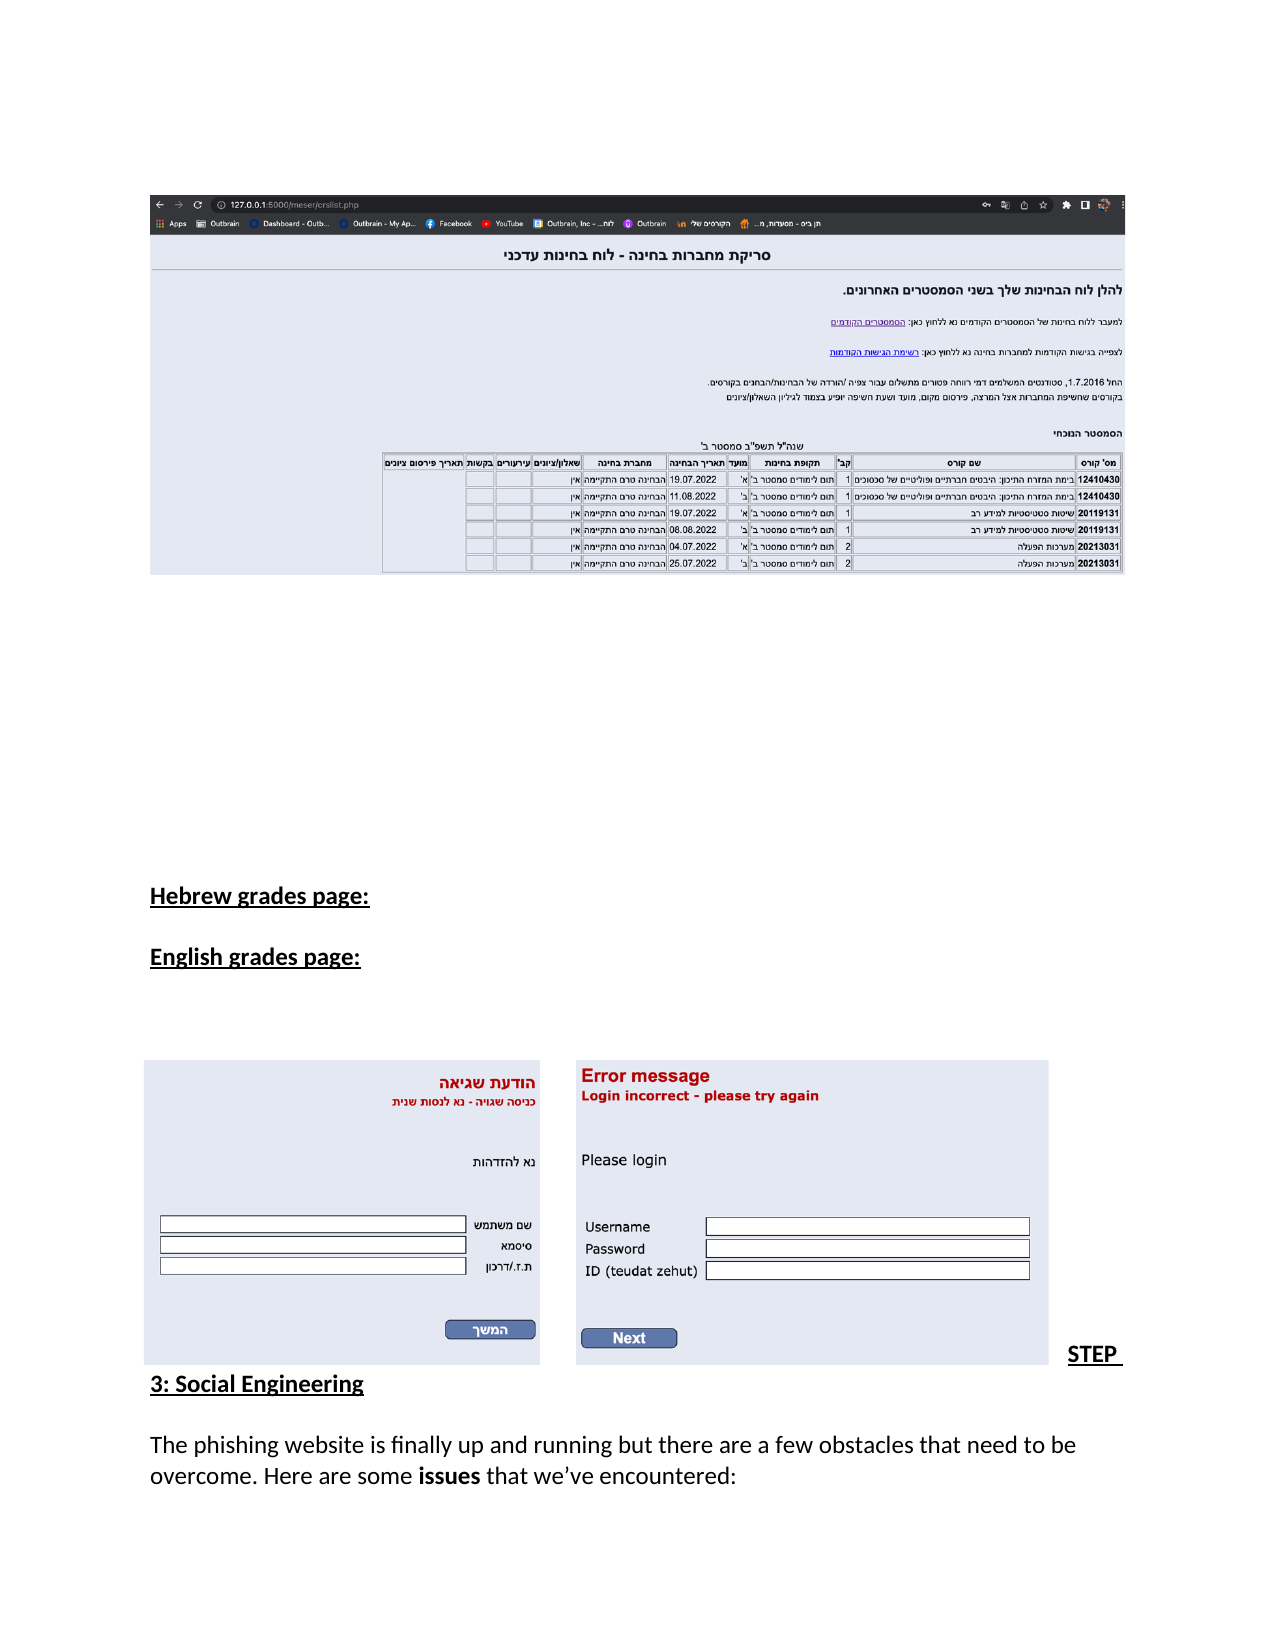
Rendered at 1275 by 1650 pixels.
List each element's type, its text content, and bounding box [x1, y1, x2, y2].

text The phishing website is finally up and running but there are a few obstacles that need to be overcome. Here are some issues that we’ve encountered: [150, 1429, 1125, 1491]
text STEP 3: Social Engineering [150, 1338, 1125, 1399]
picture [143, 1060, 540, 1365]
text English grades page: [150, 941, 1125, 972]
text Hebrew grades page: [150, 880, 1125, 911]
picture [576, 1060, 1049, 1365]
picture [150, 195, 1125, 575]
